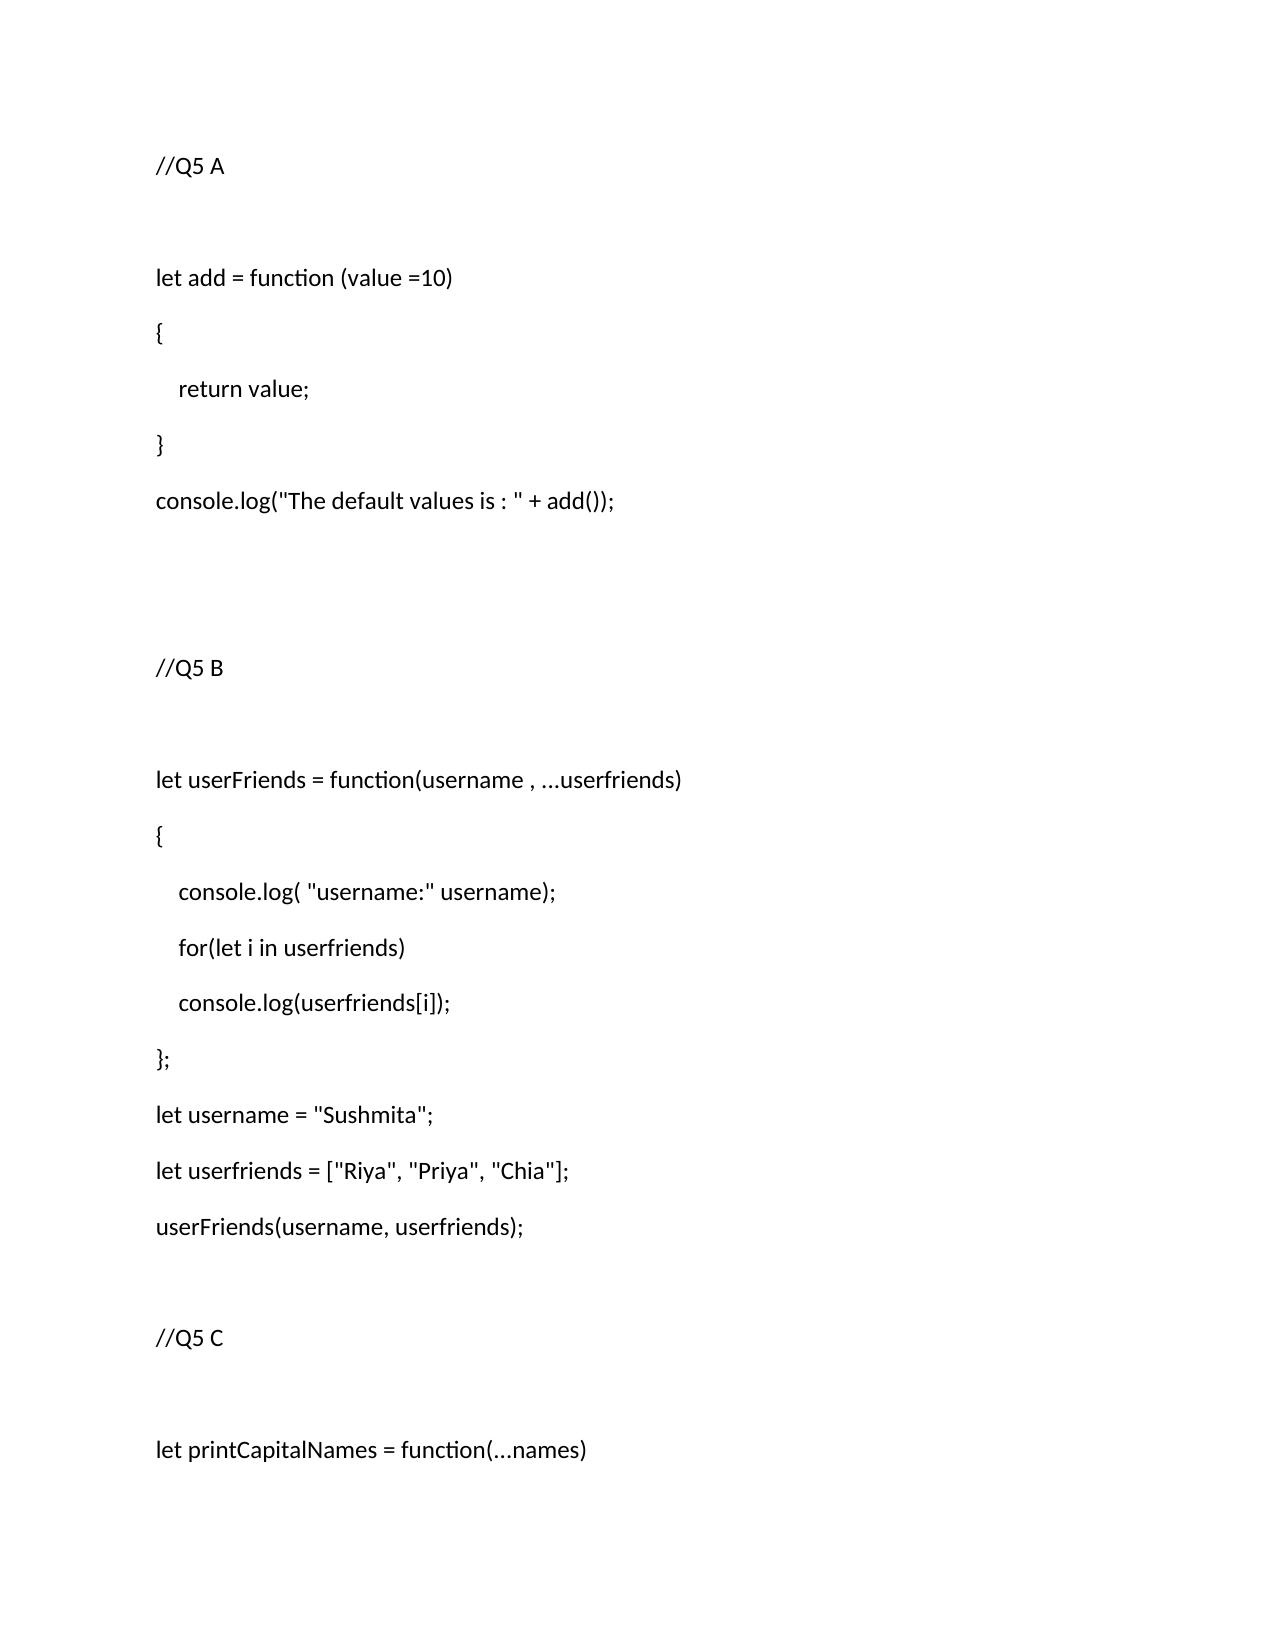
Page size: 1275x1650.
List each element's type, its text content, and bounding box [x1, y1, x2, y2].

text //Q5 B [150, 652, 1125, 683]
text //Q5 A [150, 150, 1125, 181]
text console.log("The default values is : " + add()); [150, 485, 1125, 516]
text let userfriends = ["Riya", "Priya", "Chia"]; [150, 1155, 1125, 1186]
text }; [150, 1043, 1125, 1074]
text { [150, 317, 1125, 348]
text for(let i in userfriends) [150, 932, 1125, 962]
text userFriends(username, userfriends); [150, 1211, 1125, 1241]
text //Q5 C [150, 1322, 1125, 1353]
text console.log( "username:" username); [150, 876, 1125, 906]
text return value; [150, 373, 1125, 404]
text console.log(userfriends[i]); [150, 987, 1125, 1018]
text } [150, 429, 1125, 460]
text let printCapitalNames = function(...names) [150, 1434, 1125, 1465]
text let username = "Sushmita"; [150, 1099, 1125, 1130]
text { [150, 820, 1125, 851]
text let add = function (value =10) [150, 262, 1125, 292]
text let userFriends = function(username , ...userfriends) [150, 764, 1125, 795]
